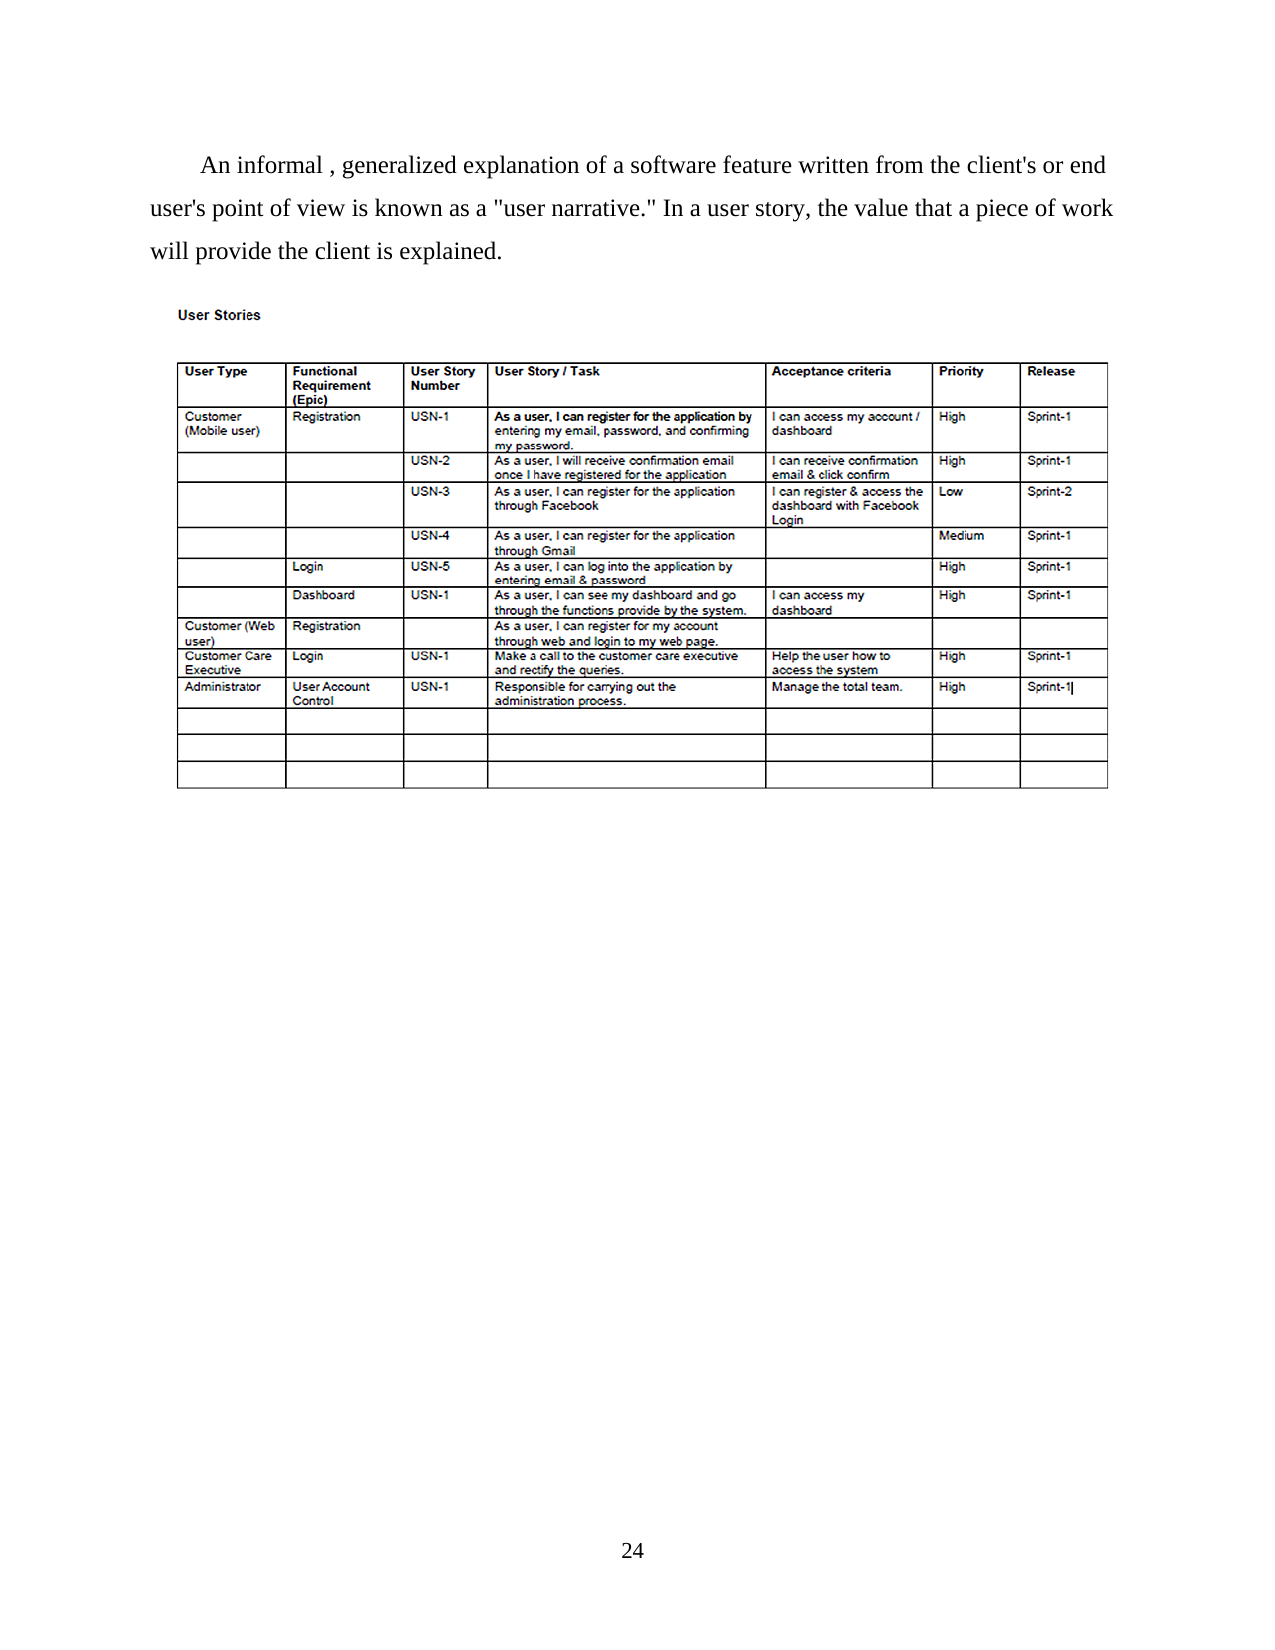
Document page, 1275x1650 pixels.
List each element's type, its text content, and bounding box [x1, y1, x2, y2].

picture [176, 309, 1109, 789]
text An informal , generalized explanation of a software feature written from the client's or end user's point of view is known as a "user narrative." In a user story, the value that a piece of work will provide the client is explained. [150, 150, 1116, 265]
